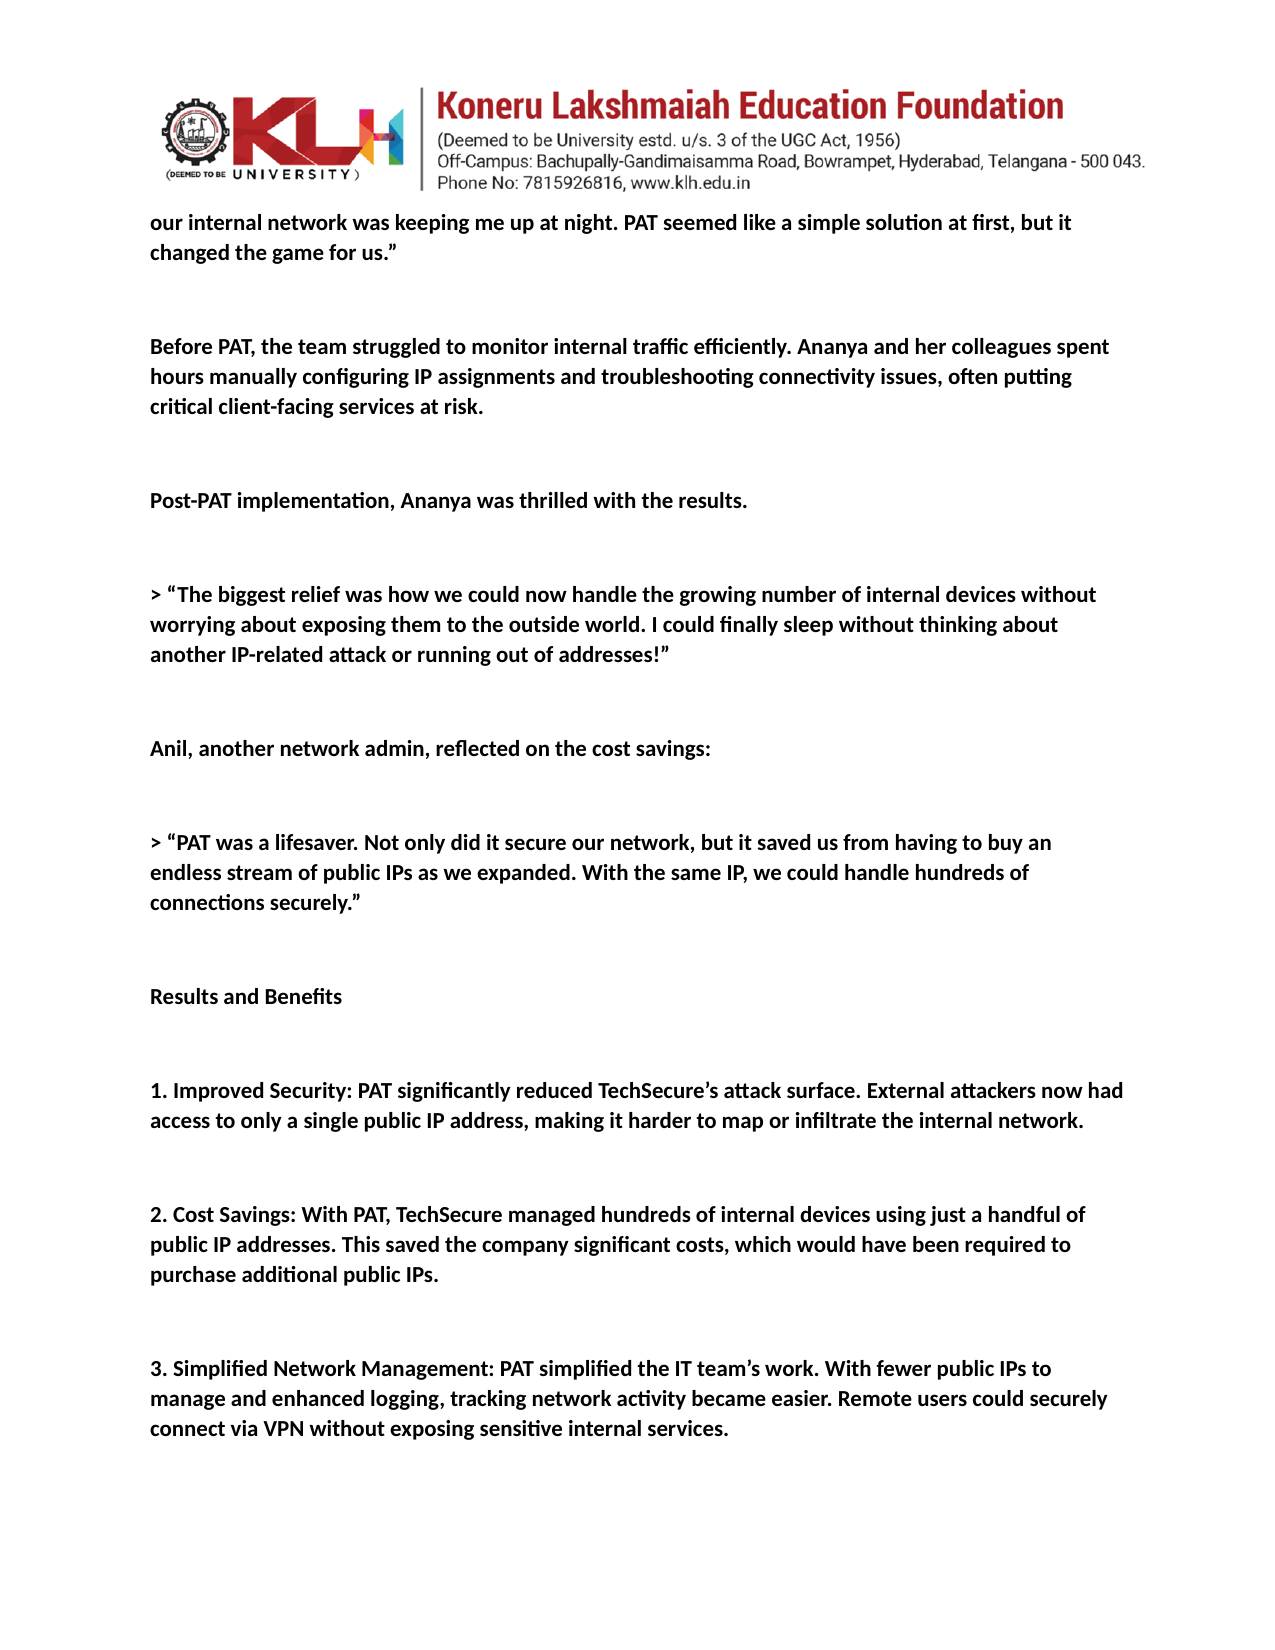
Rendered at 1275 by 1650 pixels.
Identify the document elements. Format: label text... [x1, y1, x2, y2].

text Results and Benefits [150, 982, 1125, 1010]
text > “The biggest relief was how we could now handle the growing number of internal devices without worrying about exposing them to the outside world. I could finally sleep without thinking about another IP-related attack or running out of addresses!” [150, 580, 1125, 668]
text 3. Simplified Network Management: PAT simplified the IT team’s work. With fewer public IPs to manage and enhanced logging, tracking network activity became easier. Remote users could securely connect via VPN without exposing sensitive internal services. [150, 1354, 1125, 1442]
picture [150, 75, 1169, 208]
text > “PAT was a lifesaver. Not only did it secure our network, but it saved us from having to buy an endless stream of public IPs as we expanded. With the same IP, we could handle hundreds of connections securely.” [150, 828, 1125, 916]
text Anil, another network admin, reflected on the cost savings: [150, 734, 1125, 762]
text Before PAT, the team struggled to monitor internal traffic efficiently. Ananya and her colleagues spent hours manually configuring IP assignments and troubleshooting connectivity issues, often putting critical client-facing services at risk. [150, 332, 1125, 420]
text Post-PAT implementation, Ananya was thrilled with the results. [150, 486, 1125, 514]
text 2. Cost Savings: With PAT, TechSecure managed hundreds of internal devices using just a handful of public IP addresses. This saved the company significant costs, which would have been required to purchase additional public IPs. [150, 1200, 1125, 1288]
text 1. Improved Security: PAT significantly reduced TechSecure’s attack surface. External attackers now had access to only a single public IP address, making it harder to map or infiltrate the internal network. [150, 1076, 1125, 1134]
